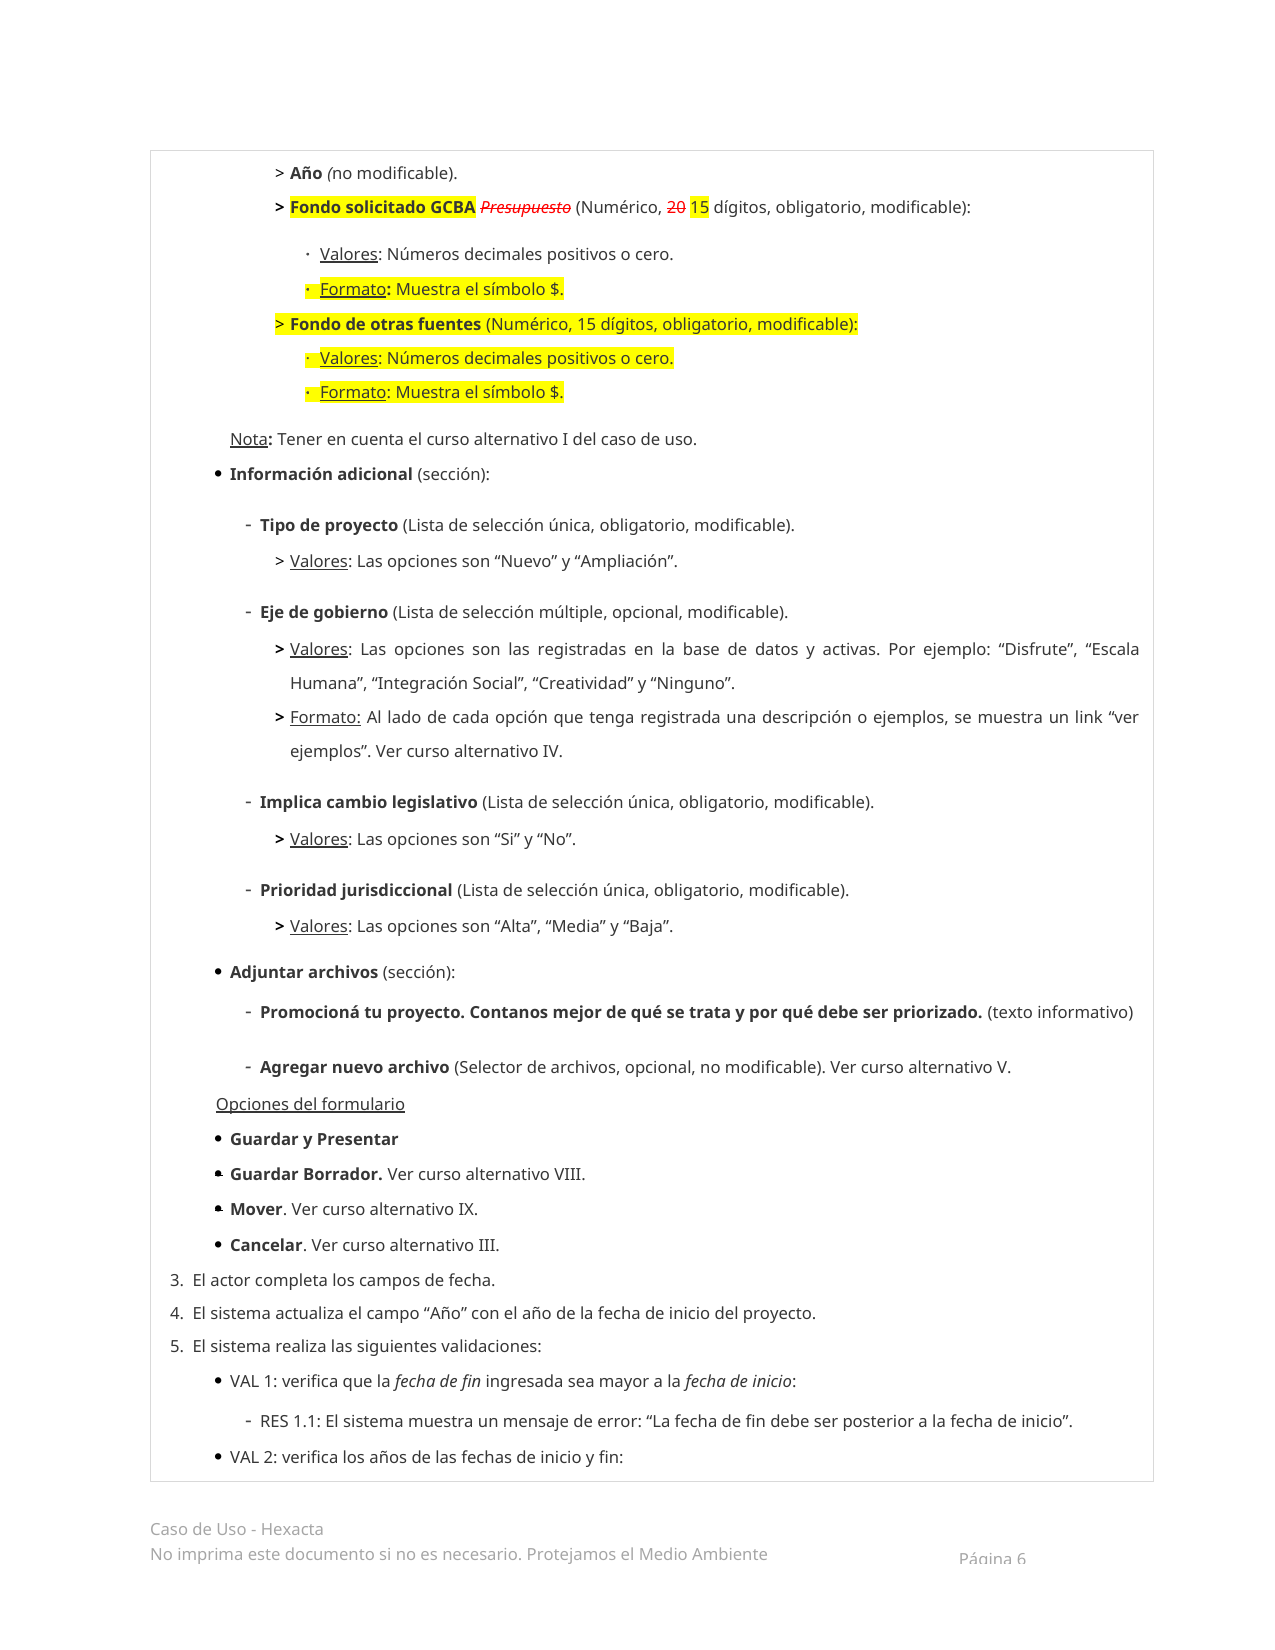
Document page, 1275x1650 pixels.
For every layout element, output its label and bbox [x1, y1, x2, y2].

table_cell [151, 151, 1153, 1481]
